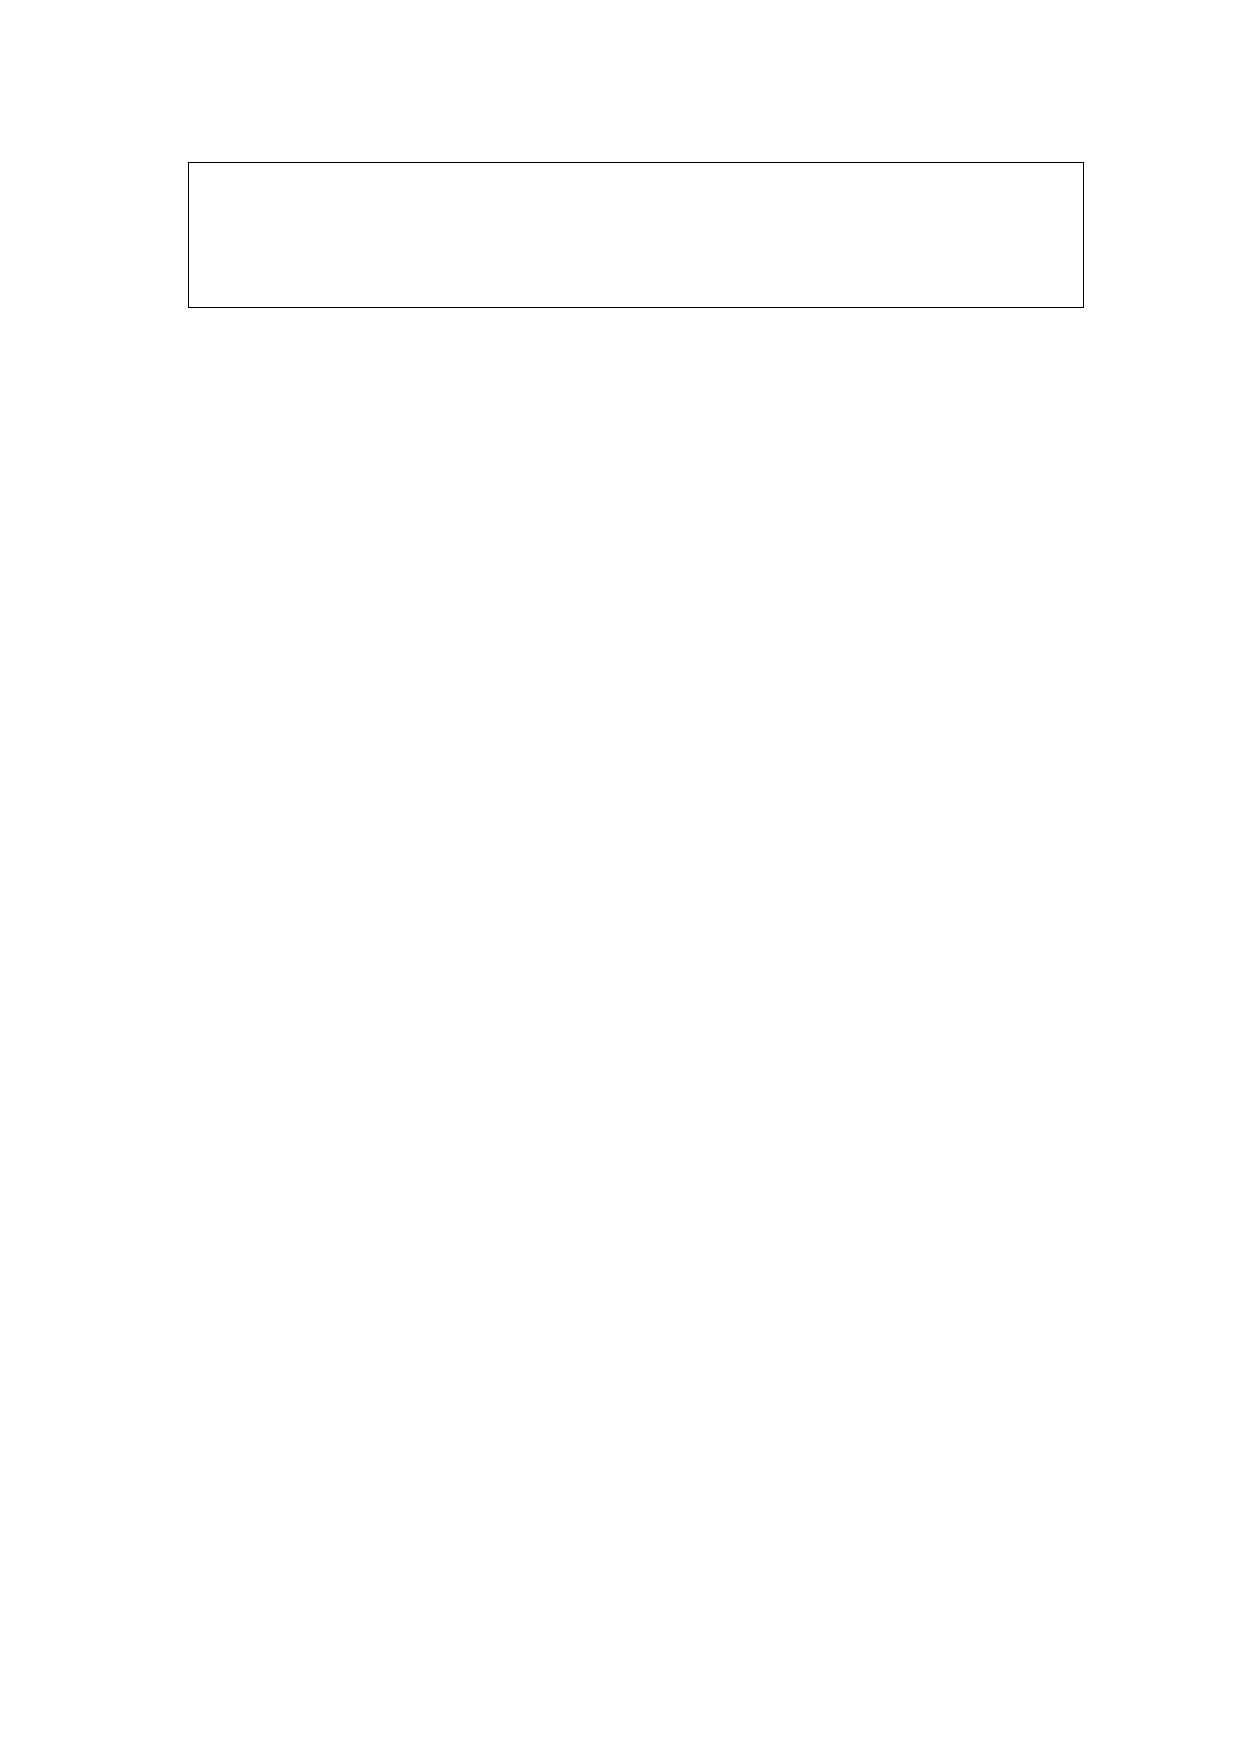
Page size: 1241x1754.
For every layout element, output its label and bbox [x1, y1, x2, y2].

table_cell [189, 163, 1083, 307]
